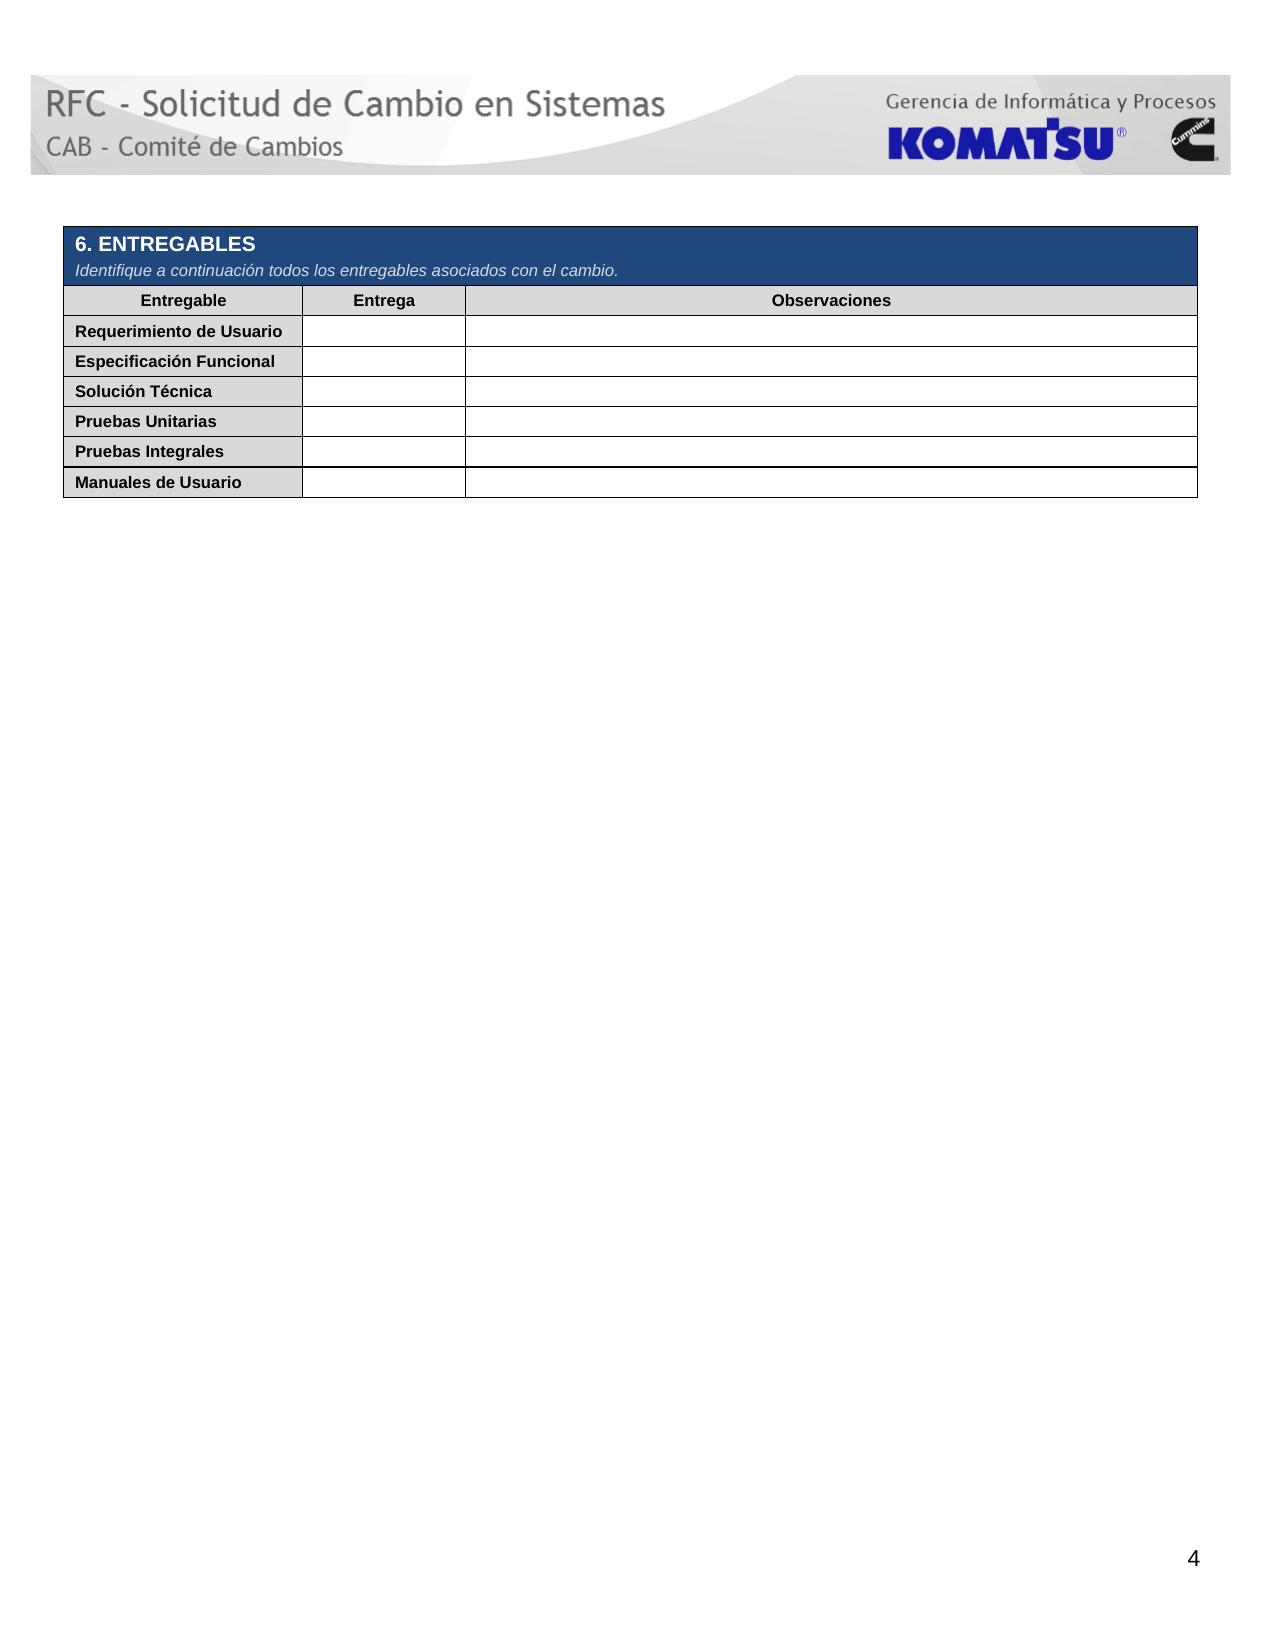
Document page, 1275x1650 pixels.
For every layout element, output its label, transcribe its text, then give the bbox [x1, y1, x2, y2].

table_cell Pruebas Integrales [64, 437, 302, 466]
table_cell Solución Técnica [64, 377, 302, 406]
table_cell Pruebas Unitarias [64, 407, 302, 436]
table_cell Especificación Funcional [64, 347, 302, 376]
table_cell [466, 468, 1197, 497]
table_cell Entregable [64, 286, 302, 315]
table_cell [466, 437, 1197, 466]
table_cell [466, 316, 1197, 346]
table_cell Requerimiento de Usuario [64, 316, 302, 346]
table_cell [303, 377, 465, 406]
table_cell [303, 468, 465, 497]
table_cell Entrega [303, 286, 465, 315]
table_cell [303, 407, 465, 436]
table_cell [466, 347, 1197, 376]
table_cell [466, 407, 1197, 436]
table_header 6. ENTREGABLES Identifique a continuación todos los entregables asociados con el cambio. [64, 227, 1197, 285]
table_cell Manuales de Usuario [64, 468, 302, 497]
table_cell [466, 377, 1197, 406]
table_cell [303, 347, 465, 376]
table_cell [303, 316, 465, 346]
picture [30, 75, 1231, 175]
table_cell [303, 437, 465, 466]
table_cell Observaciones [466, 286, 1197, 315]
